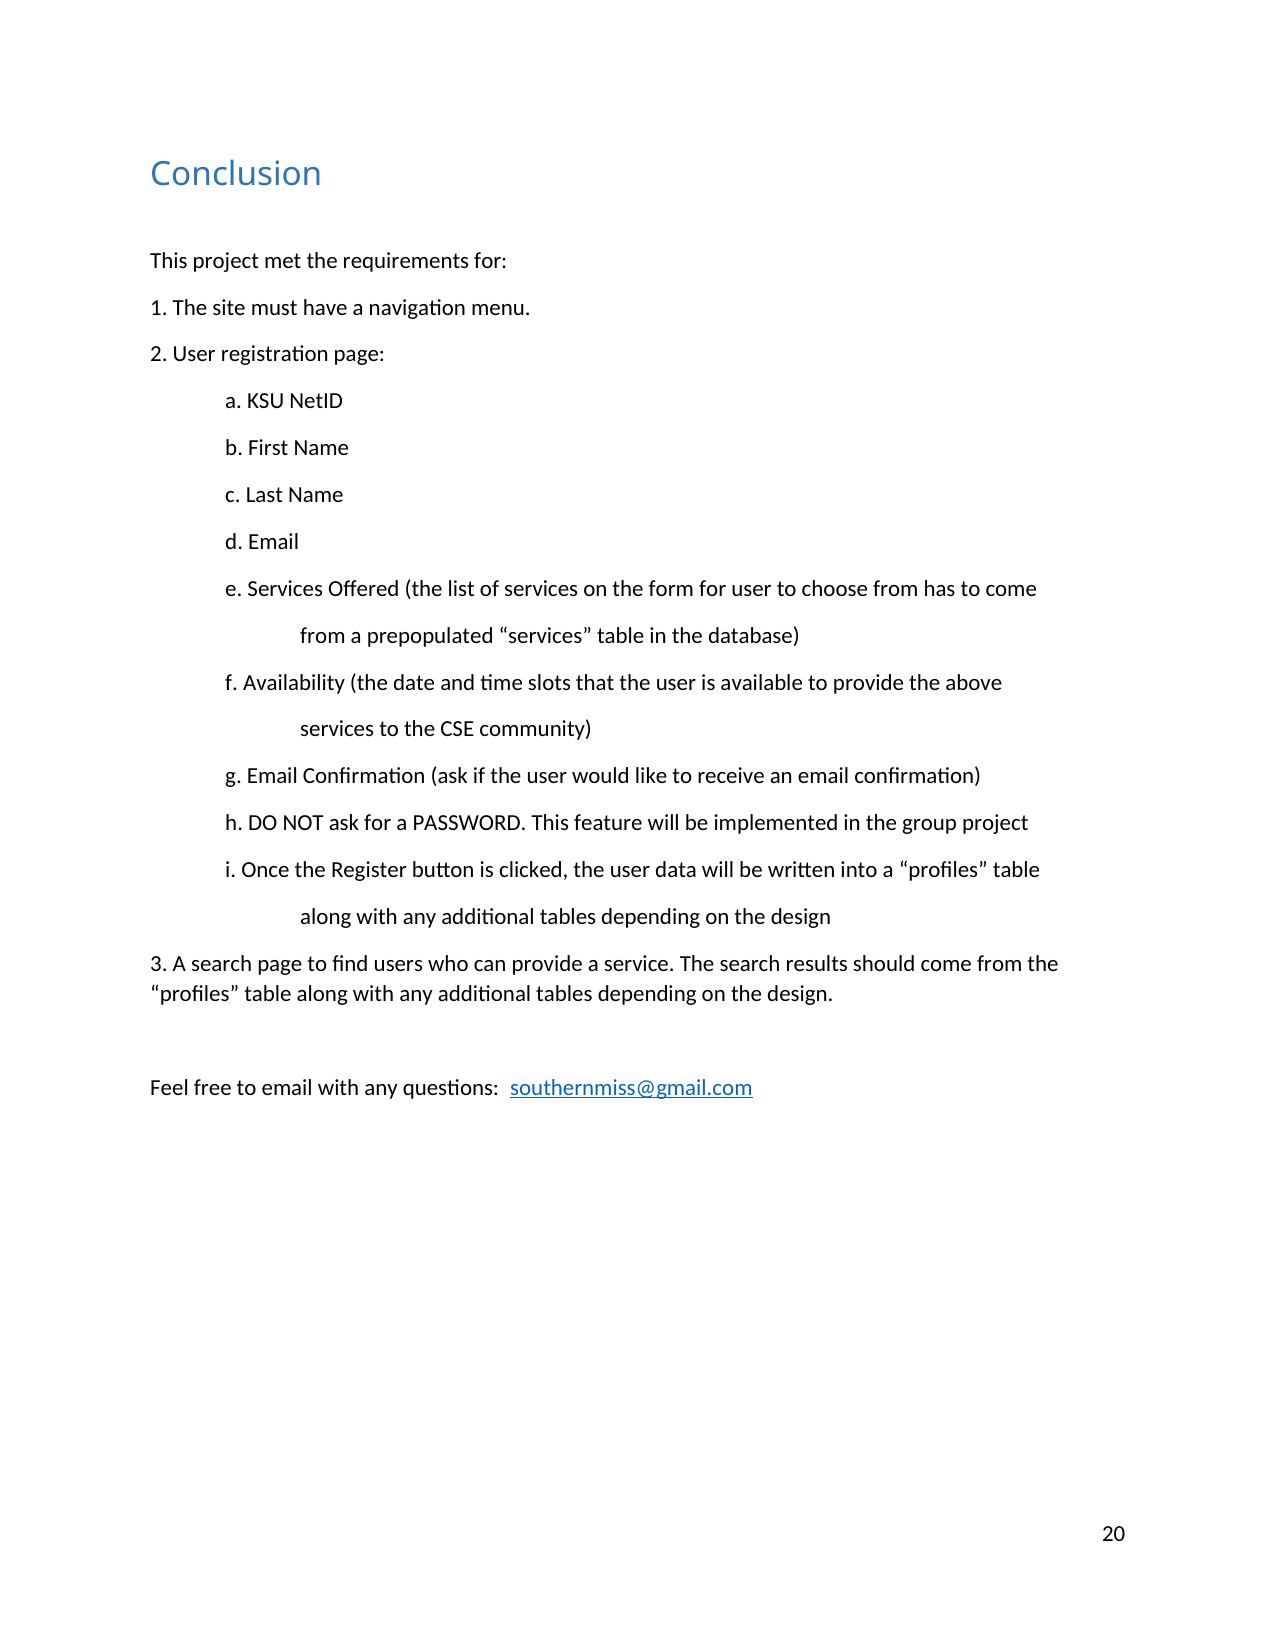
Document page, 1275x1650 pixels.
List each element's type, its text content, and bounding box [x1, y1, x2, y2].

text b. First Name [150, 433, 1125, 461]
text h. DO NOT ask for a PASSWORD. This feature will be implemented in the group project [150, 808, 1125, 836]
text g. Email Confirmation (ask if the user would like to receive an email confirmation) [150, 761, 1125, 789]
subtitle Conclusion [150, 150, 1125, 195]
text d. Email [150, 527, 1125, 555]
text 3. A search page to find users who can provide a service. The search results should come from the “profiles” table along with any additional tables depending on the design. [150, 949, 1125, 1007]
text from a prepopulated “services” table in the database) [225, 621, 1125, 649]
text i. Once the Register button is clicked, the user data will be written into a “profiles” table [150, 855, 1125, 883]
text along with any additional tables depending on the design [225, 902, 1125, 930]
text 2. User registration page: [150, 339, 1125, 368]
text This project met the requirements for: [150, 246, 1125, 274]
text f. Availability (the date and time slots that the user is available to provide the above [150, 668, 1125, 696]
text a. KSU NetID [150, 386, 1125, 414]
text 1. The site must have a navigation menu. [150, 293, 1125, 321]
text c. Last Name [150, 480, 1125, 508]
text services to the CSE community) [225, 714, 1125, 743]
text e. Services Offered (the list of services on the form for user to choose from has to come [150, 574, 1125, 602]
text Feel free to email with any questions: southernmiss@gmail.com [150, 1073, 1125, 1101]
